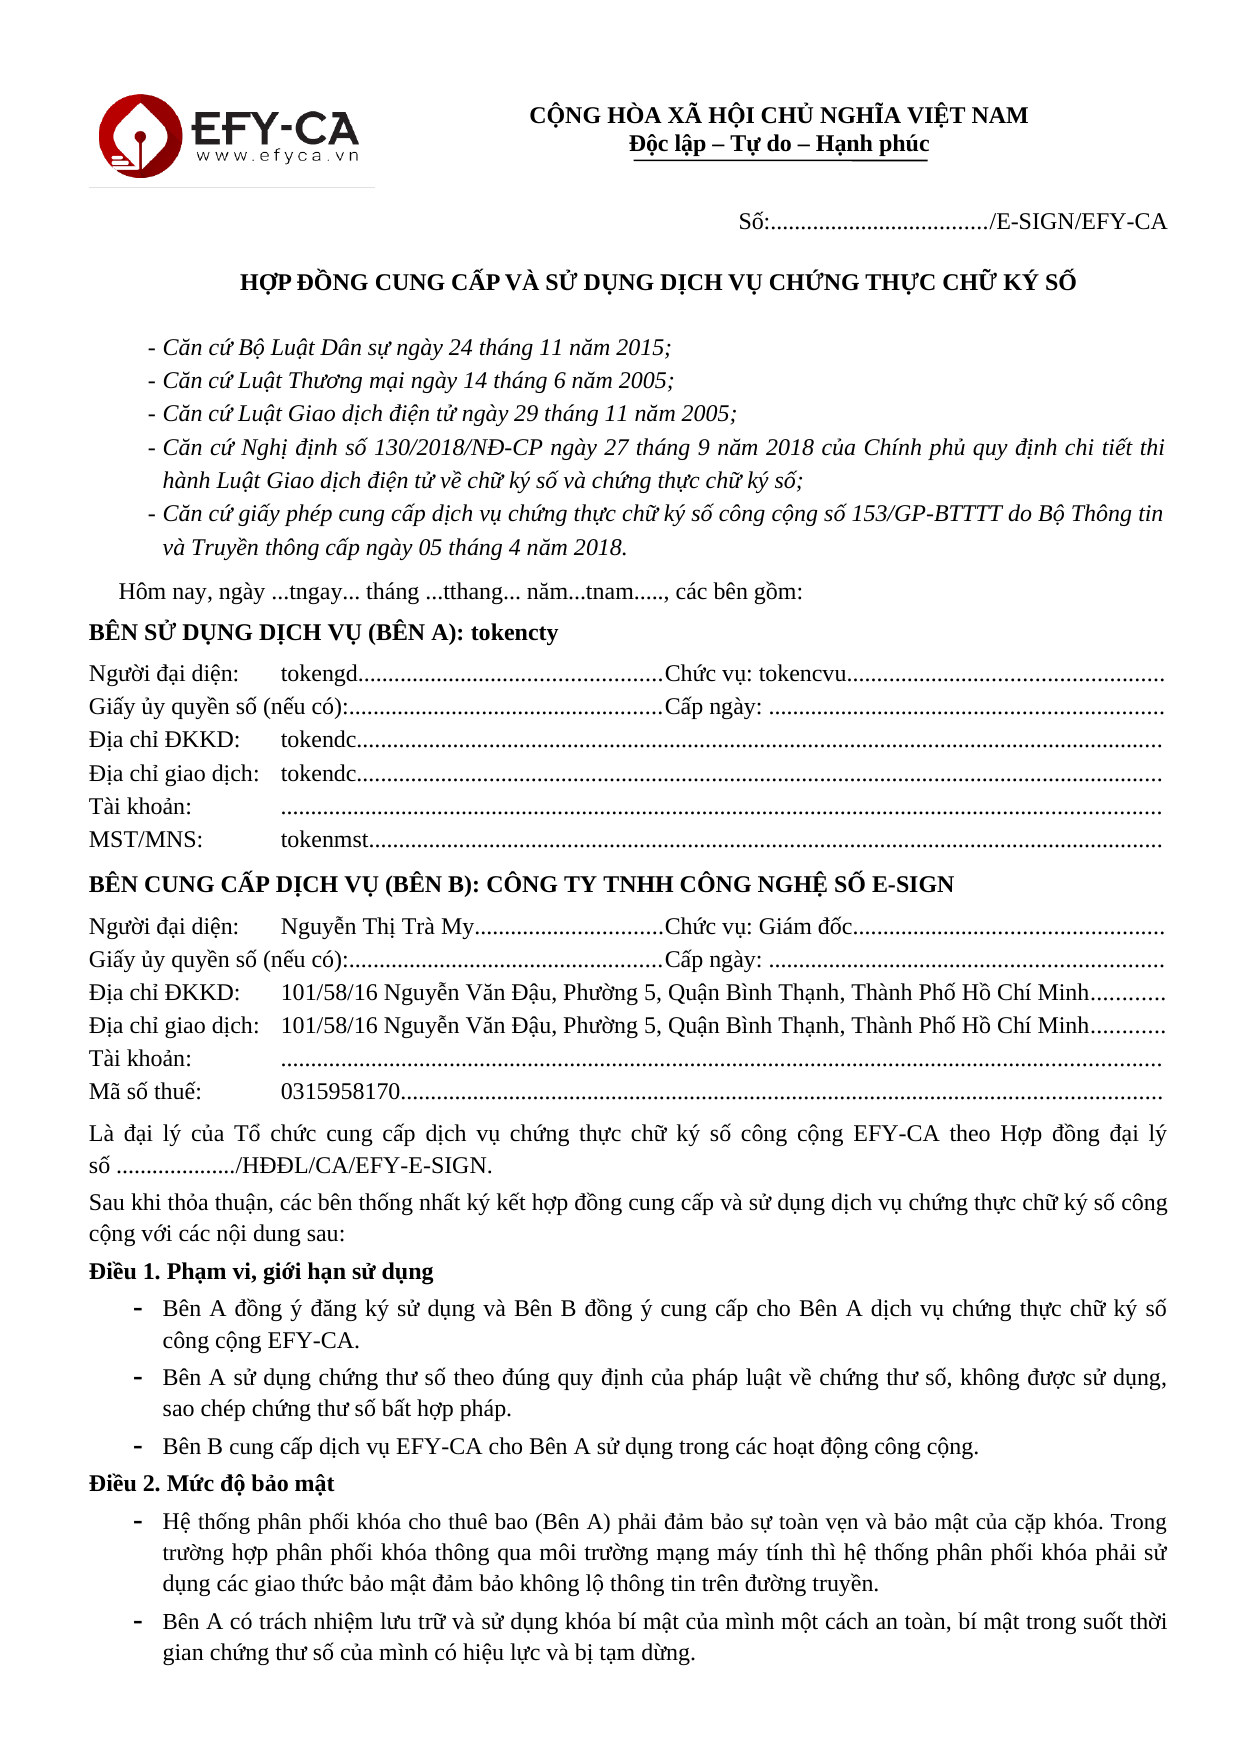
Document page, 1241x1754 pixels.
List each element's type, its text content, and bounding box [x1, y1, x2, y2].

list Căn cứ Luật Giao dịch điện tử ngày 29 tháng 11 năm 2005; [148, 395, 1169, 428]
text Địa chỉ giao dịch: 101/58/16 Nguyễn Văn Đậu, Phường 5, Quận Bình Thạnh, Thành Phố Hồ Chí Minh [89, 1011, 1166, 1039]
list Bên B cung cấp dịch vụ EFY-CA cho Bên A sử dụng trong các hoạt động công cộng. [133, 1429, 1169, 1461]
text Người đại diện: tokengd Chức vụ: tokencvu [89, 659, 1166, 687]
text Điều 2. Mức độ bảo mật [89, 1467, 1169, 1498]
text Số: /E-SIGN/EFY-CA [164, 207, 1169, 234]
text Địa chỉ ĐKKD: 101/58/16 Nguyễn Văn Đậu, Phường 5, Quận Bình Thạnh, Thành Phố Hồ Chí Minh [89, 978, 1166, 1006]
text Địa chỉ ĐKKD: tokendc [89, 725, 1166, 753]
text Mã số thuế: 0315958170 [89, 1077, 1166, 1105]
list Căn cứ Nghị định số 130/2018/NĐ-CP ngày 27 tháng 9 năm 2018 của Chính phủ quy định chi tiết thi hành Luật Giao dịch điện tử về chữ ký số và chứng thực chữ ký số; [148, 428, 1169, 495]
list Bên A có trách nhiệm lưu trữ và sử dụng khóa bí mật của mình một cách an toàn, bí mật trong suốt thời gian chứng thư số của mình có hiệu lực và bị tạm dừng. [133, 1604, 1169, 1667]
text Sau khi thỏa thuận, các bên thống nhất ký kết hợp đồng cung cấp và sử dụng dịch vụ chứng thực chữ ký số công cộng với các nội dung sau: [89, 1186, 1169, 1248]
text Giấy ủy quyền số (nếu có): Cấp ngày: [89, 945, 1166, 972]
text Điều 1. Phạm vi, giới hạn sử dụng [89, 1254, 1169, 1286]
list Hệ thống phân phối khóa cho thuê bao (Bên A) phải đảm bảo sự toàn vẹn và bảo mật của cặp khóa. Trong trường hợp phân phối khóa thông qua môi trường mạng máy tính thì hệ thống phân phối khóa phải sử dụng các giao thức bảo mật đảm bảo không lộ thông tin trên đường truyền. [133, 1504, 1169, 1598]
text Độc lập – Tự do – Hạnh phúc [375, 129, 1169, 156]
text Giấy ủy quyền số (nếu có): Cấp ngày: [89, 692, 1166, 720]
text Tài khoản: [89, 1044, 1166, 1072]
text Hôm nay, ngày ...tngay... tháng ...tthang... năm...tnam....., các bên gồm: [118, 574, 1169, 605]
list Căn cứ Bộ Luật Dân sự ngày 24 tháng 11 năm 2015; [148, 328, 1169, 362]
text BÊN CUNG CẤP DỊCH VỤ (BÊN B): CÔNG TY TNHH CÔNG NGHỆ SỐ E-SIGN [89, 870, 1166, 898]
list Bên A sử dụng chứng thư số theo đúng quy định của pháp luật về chứng thư số, không được sử dụng, sao chép chứng thư số bất hợp pháp. [133, 1361, 1169, 1423]
text BÊN SỬ DỤNG DỊCH VỤ (BÊN A): tokencty [89, 618, 1166, 645]
text Địa chỉ giao dịch: tokendc [89, 758, 1166, 786]
text CỘNG HÒA XÃ HỘI CHỦ NGHĨA VIỆT NAM [375, 101, 1169, 129]
list Căn cứ Luật Thương mại ngày 14 tháng 6 năm 2005; [148, 362, 1169, 395]
text MST/MNS: tokenmst [89, 825, 1166, 852]
list Bên A đồng ý đăng ký sử dụng và Bên B đồng ý cung cấp cho Bên A dịch vụ chứng thực chữ ký số công cộng EFY-CA. [133, 1292, 1169, 1354]
picture [89, 87, 375, 188]
text Người đại diện: Nguyễn Thị Trà My Chức vụ: Giám đốc [89, 912, 1166, 939]
title HỢP ĐỒNG CUNG CẤP VÀ SỬ DỤNG DỊCH VỤ CHỨNG THỰC CHỮ KÝ SỐ [148, 266, 1169, 297]
text Tài khoản: [89, 792, 1166, 819]
text Là đại lý của Tổ chức cung cấp dịch vụ chứng thực chữ ký số công cộng EFY-CA theo Hợp đồng đại lý số ..................../HĐĐL/CA/EFY-E-SIGN. [89, 1117, 1169, 1179]
list Căn cứ giấy phép cung cấp dịch vụ chứng thực chữ ký số công cộng số 153/GP-BTTTT do Bộ Thông tin và Truyền thông cấp ngày 05 tháng 4 năm 2018. [148, 495, 1169, 562]
